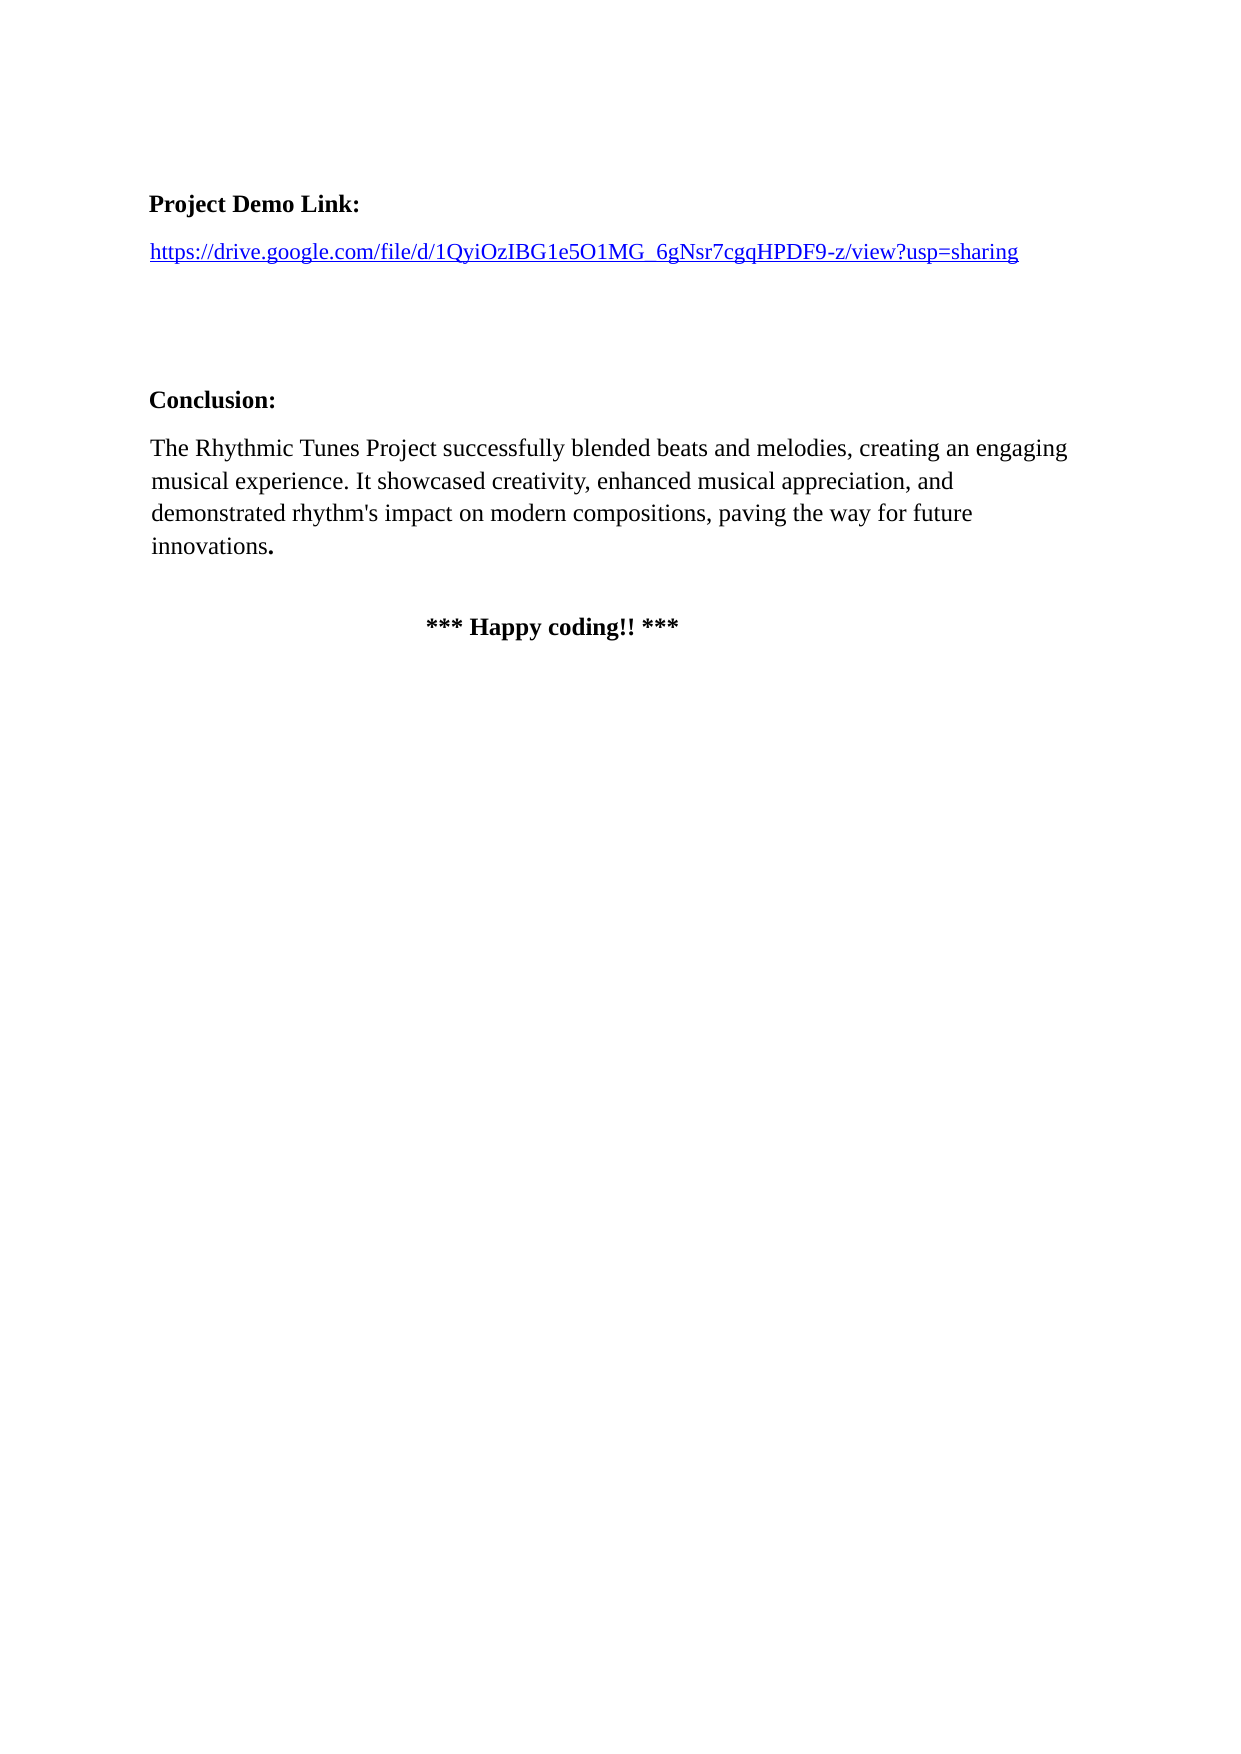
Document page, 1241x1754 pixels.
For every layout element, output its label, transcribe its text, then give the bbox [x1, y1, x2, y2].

text https://drive.google.com/file/d/1QyiOzIBG1e5O1MG_6gNsr7cgqHPDF9-z/view?usp=sharing [150, 238, 1150, 264]
text Project Demo Link: [148, 189, 1150, 218]
subtitle *** Happy coding!! *** [426, 612, 1089, 641]
text The Rhythmic Tunes Project successfully blended beats and melodies, creating an engaging musical experience. It showcased creativity, enhanced musical appreciation, and demonstrated rhythm's impact on modern compositions, paving the way for future innovations. [150, 433, 1088, 559]
text Conclusion: [148, 385, 1150, 414]
